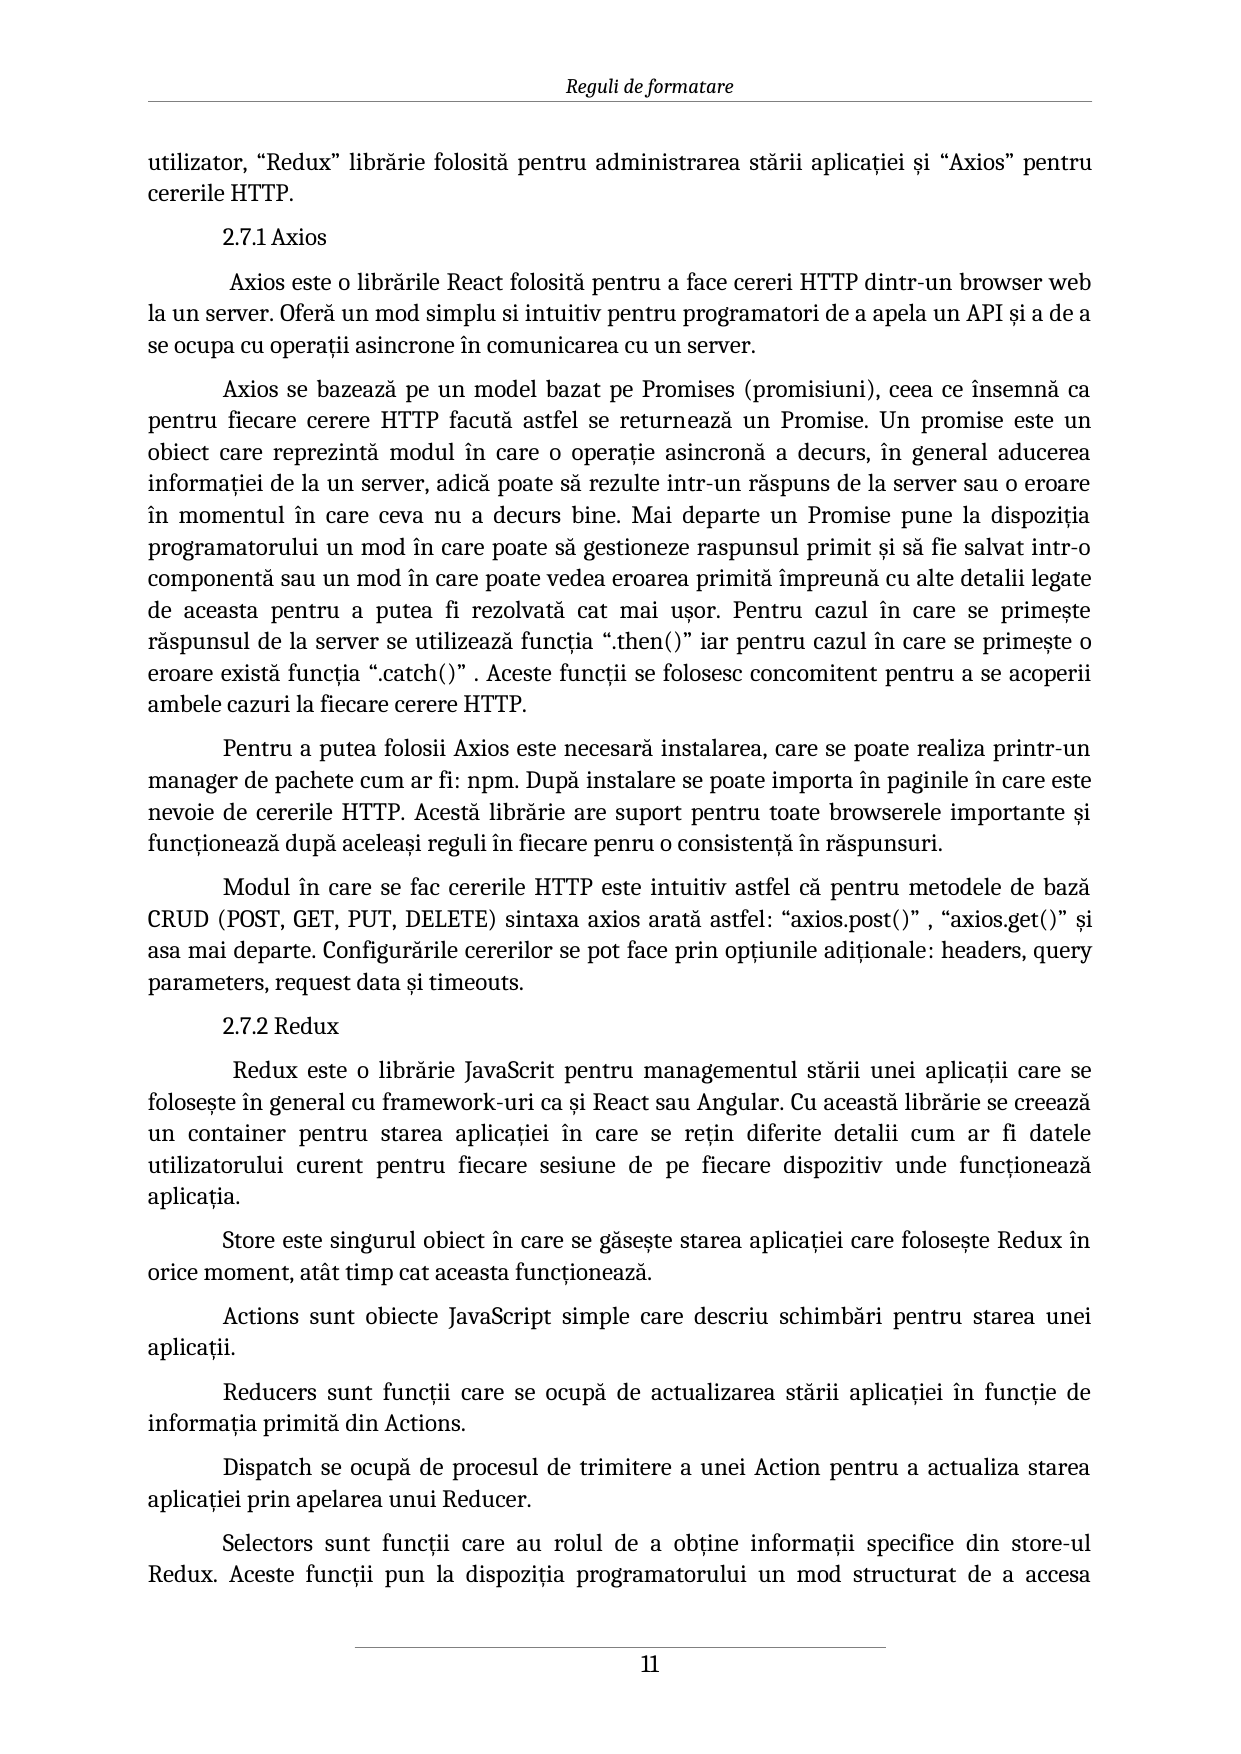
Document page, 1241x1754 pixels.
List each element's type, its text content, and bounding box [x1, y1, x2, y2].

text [148, 148, 1092, 208]
text Axios se bazează pe un model bazat pe Promises (promisiuni), ceea ce însemnă ca pentru fiecare cerere HTTP facută astfel se returnează un Promise. Un promise este un obiect care reprezintă modul în care o operație asincronă a decurs, în general aducerea informației de la un server, adică poate să rezulte intr-un răspuns de la server sau o eroare în momentul în care ceva nu a decurs bine. Mai departe un Promise pune la dispoziția programatorului un mod în care poate să gestioneze raspunsul primit și să fie salvat intr-o componentă sau un mod în care poate vedea eroarea primită împreună cu alte detalii legate de aceasta pentru a putea fi rezolvată cat mai ușor. Pentru cazul în care se primește răspunsul de la server se utilizează funcția “.then()” iar pentru cazul în care se primește o eroare există funcția “.catch()” . Aceste funcții se folosesc concomitent pentru a se acoperii ambele cazuri la fiecare cerere HTTP. [148, 374, 1092, 719]
text Modul în care se fac cererile HTTP este intuitiv astfel că pentru metodele de bază CRUD (POST, GET, PUT, DELETE) sintaxa axios arată astfel: “axios.post()” , “axios.get()” și asa mai departe. Configurările cererilor se pot face prin opțiunile adiționale: headers, query parameters, request data și timeouts. [148, 873, 1092, 996]
text Redux este o librărie JavaScrit pentru managementul stării unei aplicații care se folosește în general cu framework-uri ca și React sau Angular. Cu această librărie se creează un container pentru starea aplicației în care se rețin diferite detalii cum ar fi datele utilizatorului curent pentru fiecare sesiune de pe fiecare dispozitiv unde funcționează aplicația. [148, 1056, 1092, 1211]
text 2.7.2 Redux [148, 1012, 1092, 1041]
text Actions sunt obiecte JavaScript simple care descriu schimbări pentru starea unei aplicații. [148, 1302, 1092, 1362]
text Dispatch se ocupă de procesul de trimitere a unei Action pentru a actualiza starea aplicației prin apelarea unui Reducer. [148, 1453, 1092, 1513]
text 2.7.1 Axios [148, 223, 1092, 252]
text Axios este o librările React folosită pentru a face cereri HTTP dintr-un browser web la un server. Oferă un mod simplu si intuitiv pentru programatori de a apela un API și a de a se ocupa cu operații asincrone în comunicarea cu un server. [148, 267, 1092, 359]
text Pentru a putea folosii Axios este necesară instalarea, care se poate realiza printr-un manager de pachete cum ar fi: npm. După instalare se poate importa în paginile în care este nevoie de cererile HTTP. Acestă librărie are suport pentru toate browserele importante și funcționează după aceleași reguli în fiecare penru o consistență în răspunsuri. [148, 734, 1092, 858]
text Store este singurul obiect în care se găsește starea aplicației care folosește Redux în orice moment, atât timp cat aceasta funcționează. [148, 1226, 1092, 1286]
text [148, 1529, 1092, 1589]
text Reducers sunt funcții care se ocupă de actualizarea stării aplicației în funcție de informația primită din Actions. [148, 1377, 1092, 1438]
